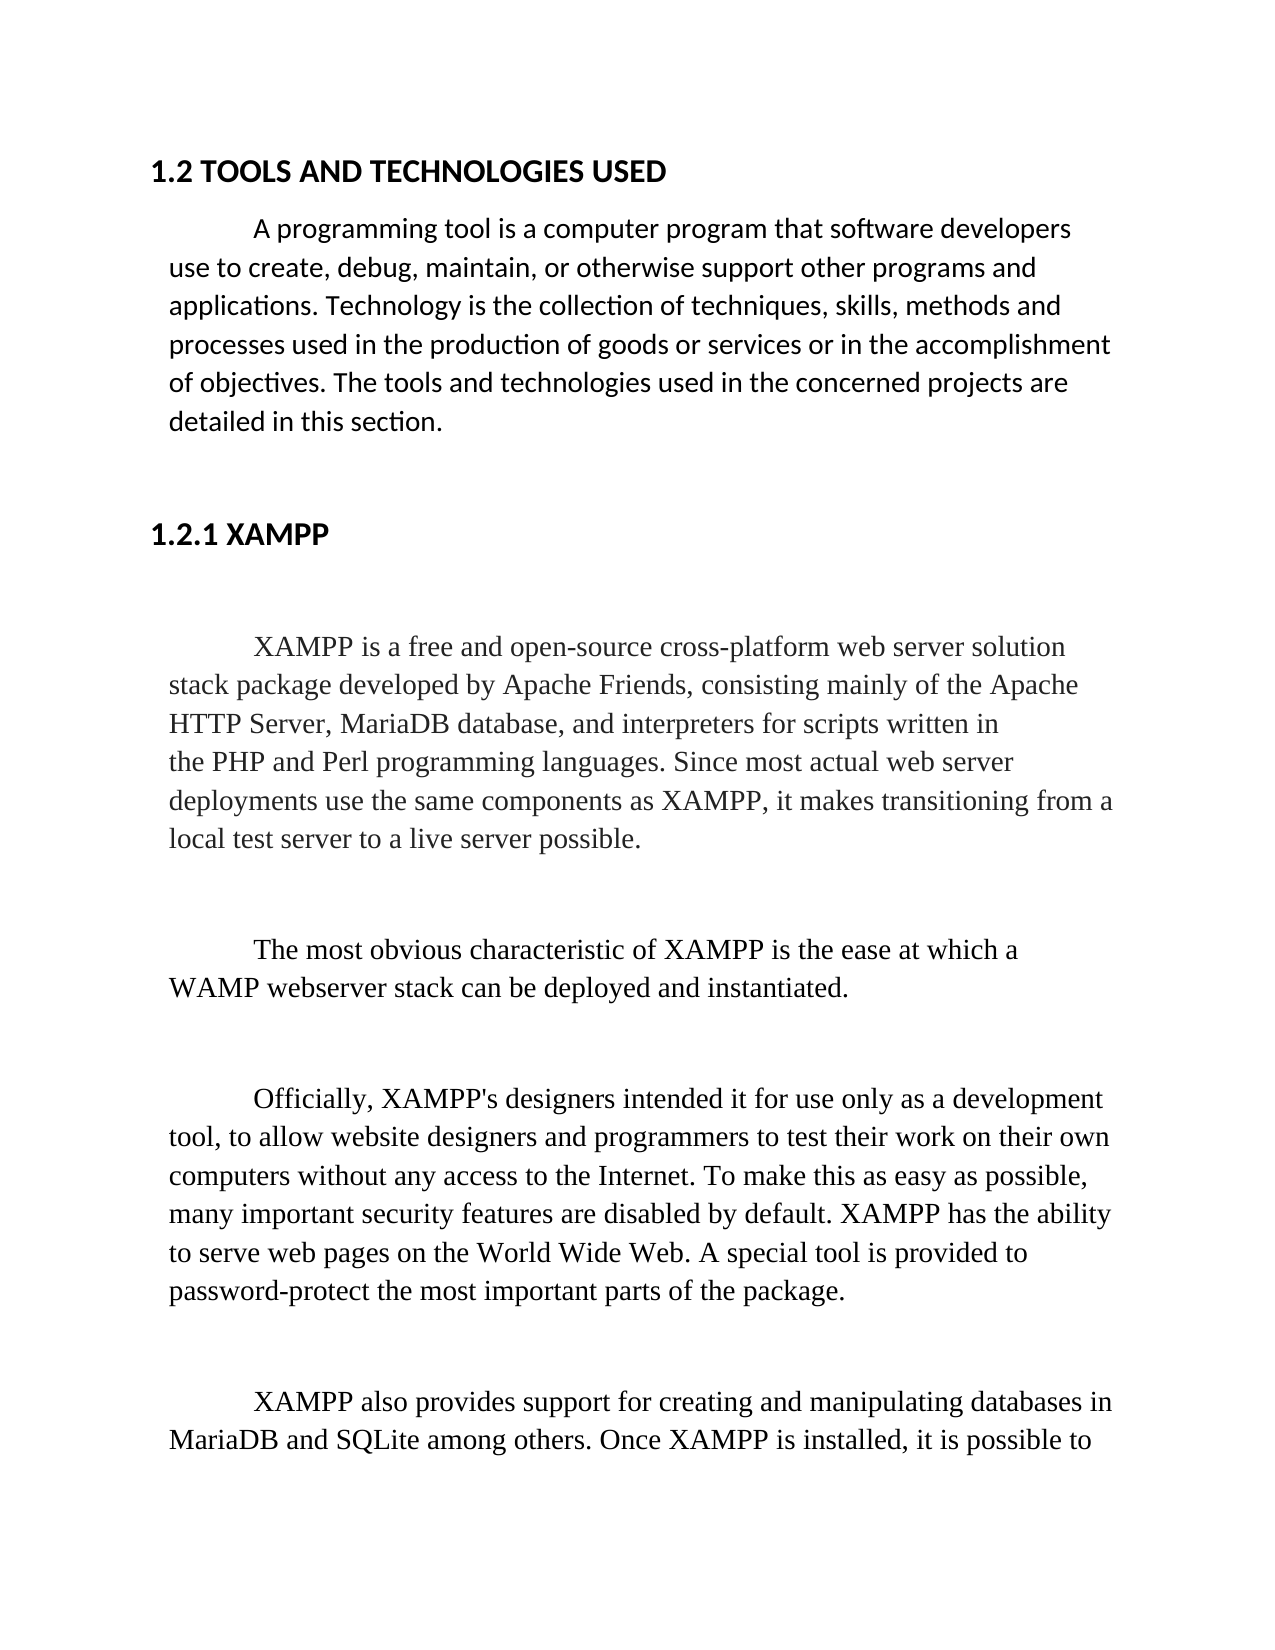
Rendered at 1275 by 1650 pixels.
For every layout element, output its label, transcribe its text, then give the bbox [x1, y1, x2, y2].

text A programming tool is a computer program that software developers use to create, debug, maintain, or otherwise support other programs and applications. Technology is the collection of techniques, skills, methods and processes used in the production of goods or services or in the accomplishment of objectives. The tools and technologies used in the concerned projects are detailed in this section. [169, 211, 1116, 438]
text The most obvious characteristic of XAMPP is the ease at which a WAMP webserver stack can be deployed and instantiated. [169, 932, 1116, 1004]
text 1.2.1 XAMPP [150, 513, 1116, 554]
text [169, 1384, 1116, 1456]
text Officially, XAMPP's designers intended it for use only as a development tool, to allow website designers and programmers to test their work on their own computers without any access to the Internet. To make this as easy as possible, many important security features are disabled by default. XAMPP has the ability to serve web pages on the World Wide Web. A special tool is provided to password-protect the most important parts of the package. [169, 1081, 1116, 1307]
text 1.2 TOOLS AND TECHNOLOGIES USED [150, 150, 1125, 191]
text XAMPP is a free and open-source cross-platform web server solution stack package developed by Apache Friends, consisting mainly of the Apache HTTP Server, MariaDB database, and interpreters for scripts written in the PHP and Perl programming languages. Since most actual web server deployments use the same components as XAMPP, it makes transitioning from a local test server to a live server possible. [169, 629, 1116, 855]
